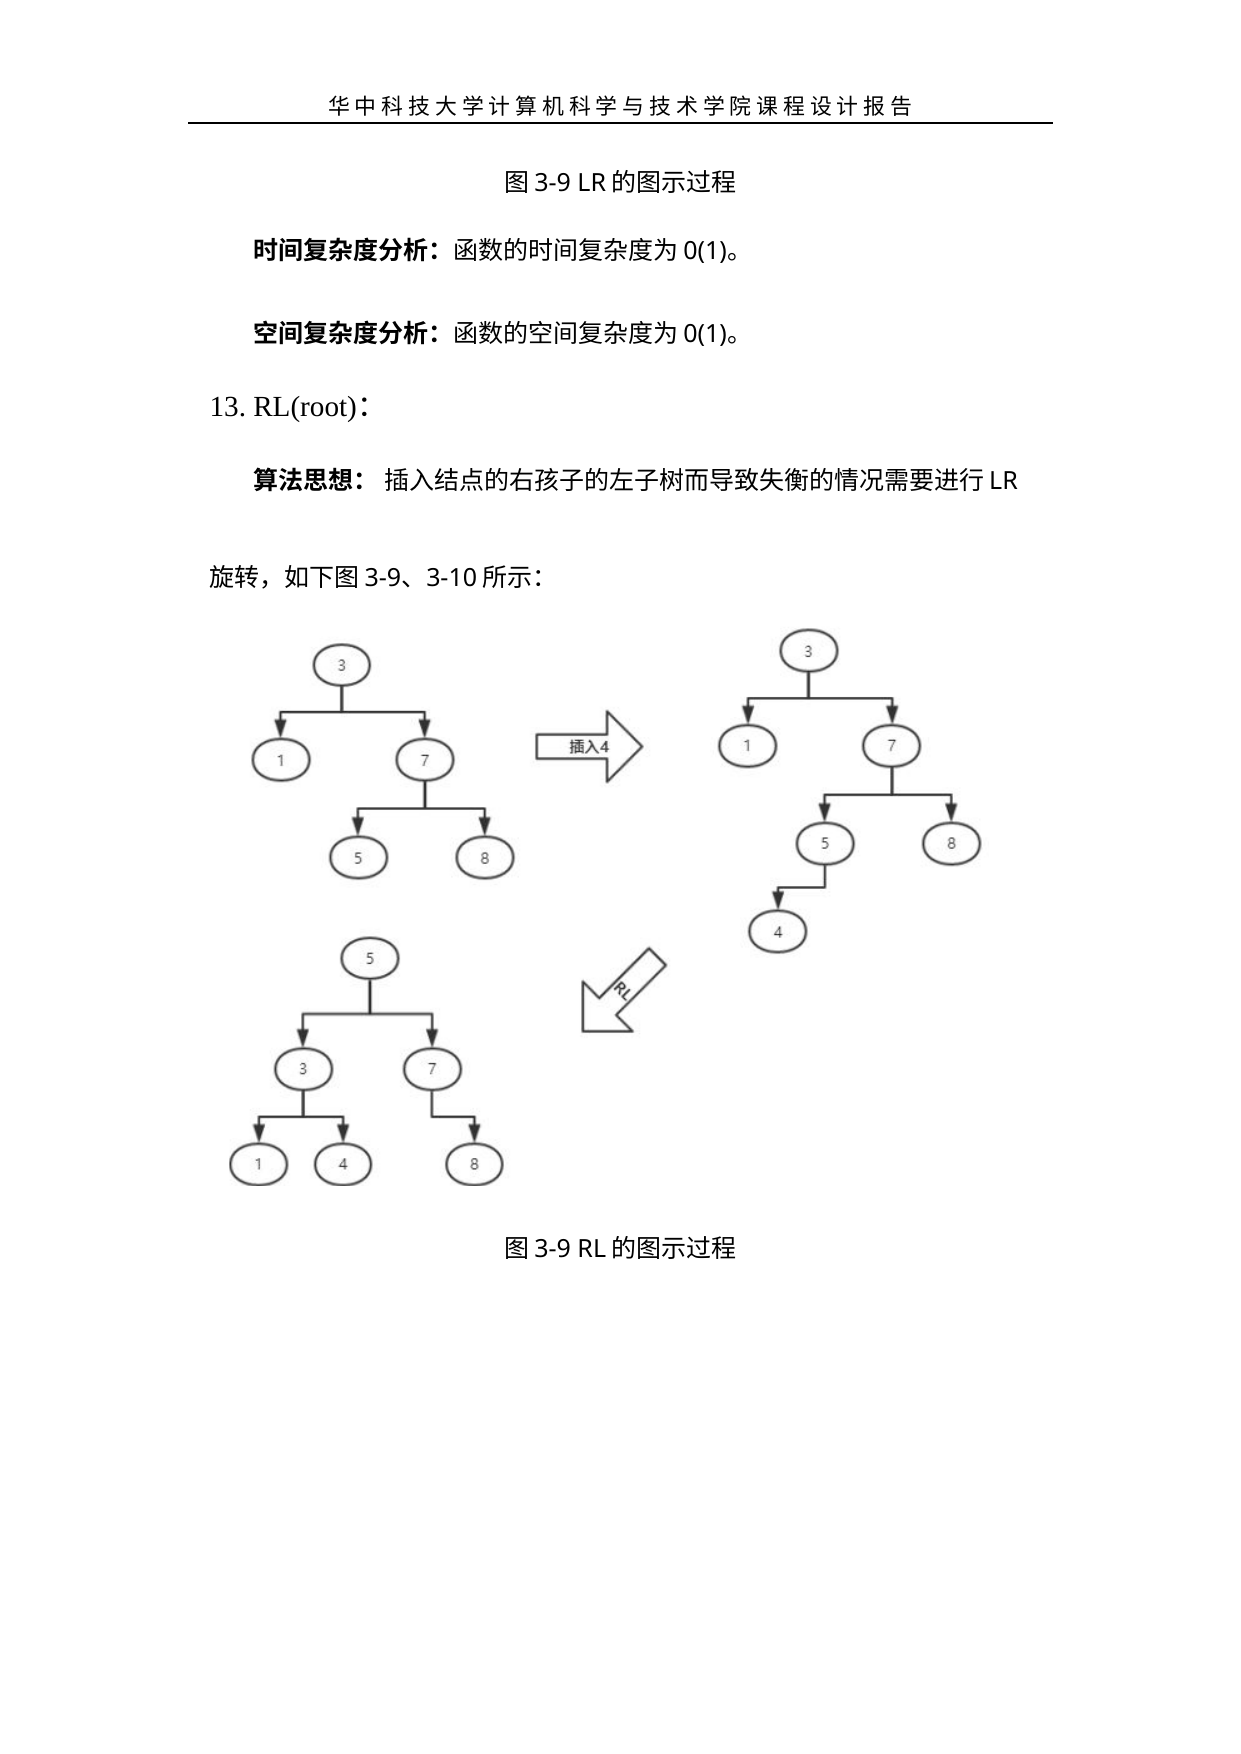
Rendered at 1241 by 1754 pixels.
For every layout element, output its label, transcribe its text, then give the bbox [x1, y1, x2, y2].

text 算法思想： 插入结点的右孩子的左子树而导致失衡的情况需要进行LR旋转，如下图3-9、3-10所示： [209, 446, 1031, 608]
text 图3-9 RL的图示过程 [187, 1229, 1053, 1265]
text 时间复杂度分析：函数的时间复杂度为0(1)。 [209, 216, 1031, 281]
text 空间复杂度分析：函数的空间复杂度为0(1)。 [209, 299, 1031, 364]
text 图3-9 LR的图示过程 [187, 162, 1053, 198]
picture [229, 626, 990, 1186]
text 13. RL(root)： [187, 383, 1031, 425]
